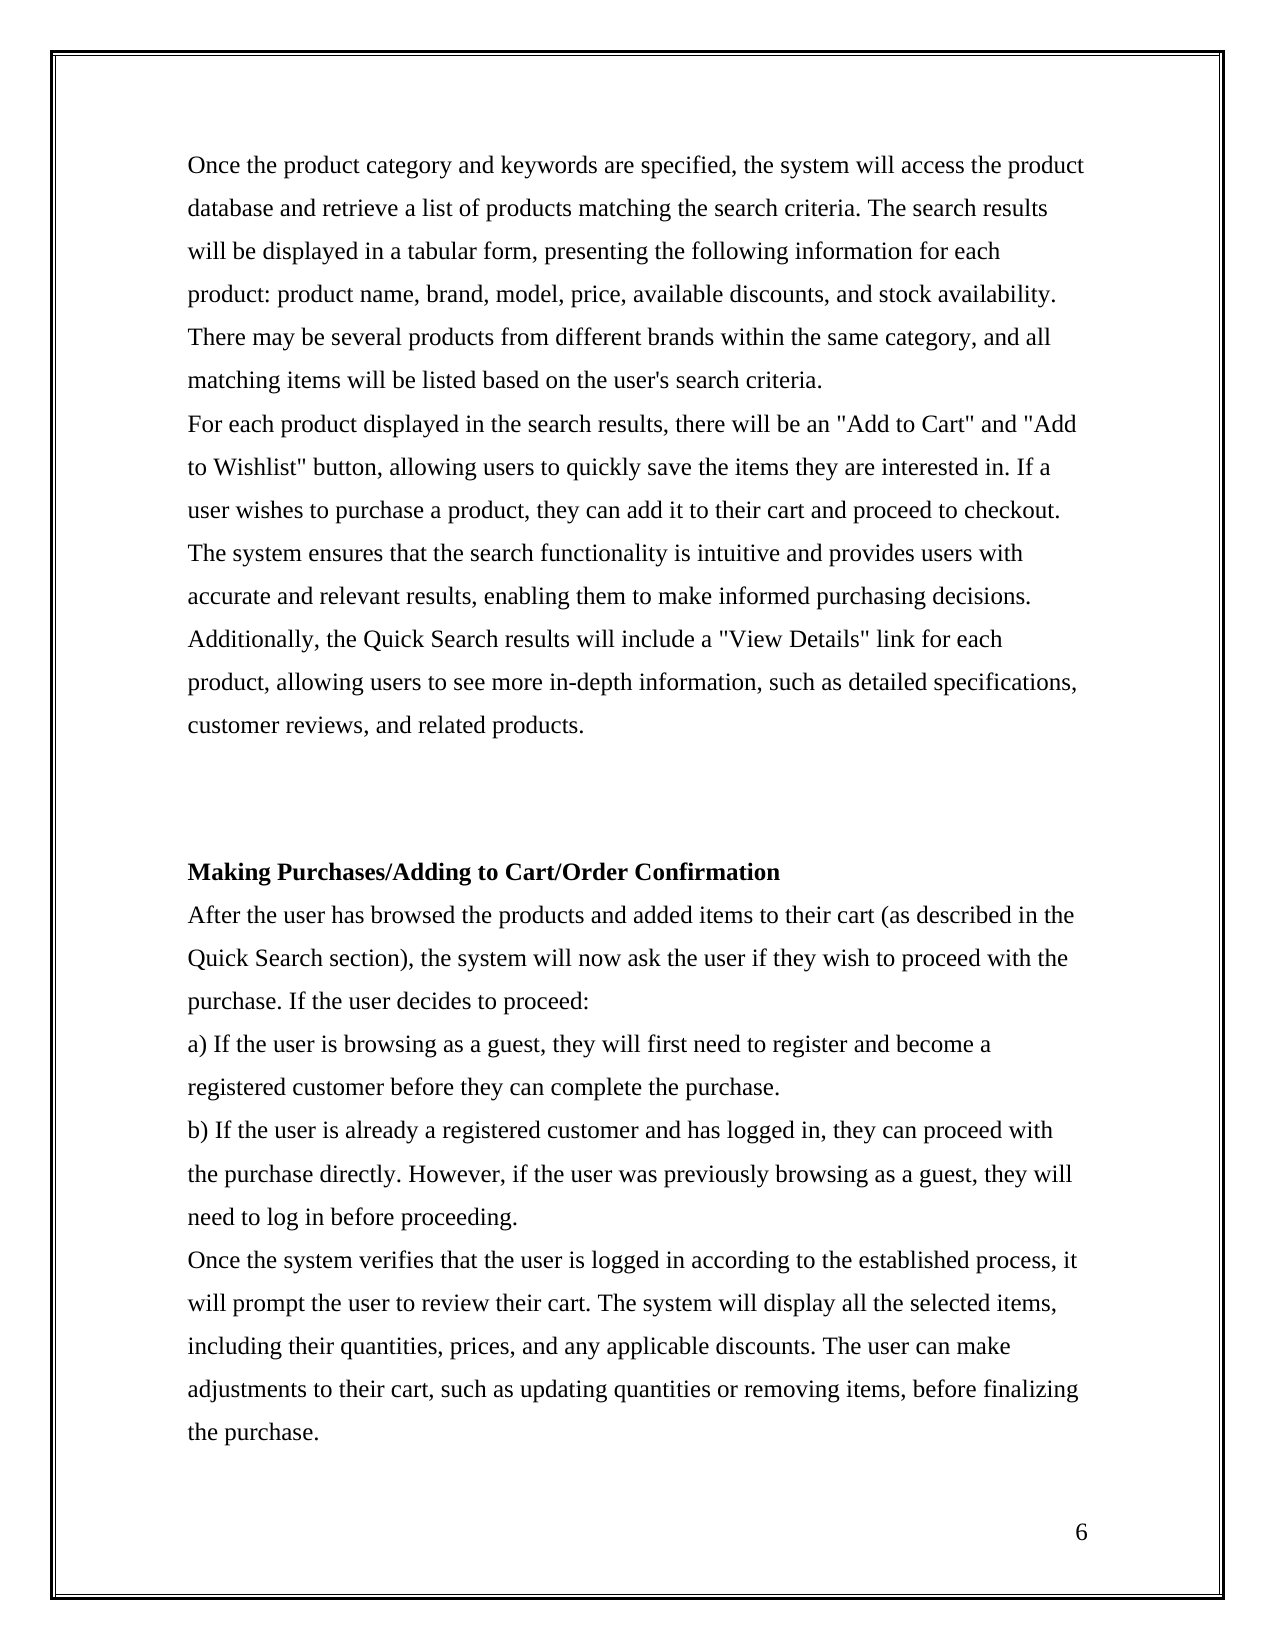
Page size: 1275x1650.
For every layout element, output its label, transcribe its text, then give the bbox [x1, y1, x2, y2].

text b) If the user is already a registered customer and has logged in, they can proceed with the purchase directly. However, if the user was previously browsing as a guest, they will need to log in before proceeding. [187, 1116, 1087, 1231]
text The system ensures that the search functionality is intuitive and provides users with accurate and relevant results, enabling them to make informed purchasing decisions. [187, 538, 1087, 610]
text Additionally, the Quick Search results will include a "View Details" link for each product, allowing users to see more in-depth information, such as detailed specifications, customer reviews, and related products. [187, 624, 1087, 739]
text Once the system verifies that the user is logged in according to the established process, it will prompt the user to review their cart. The system will display all the selected items, including their quantities, prices, and any applicable discounts. The user can make adjustments to their cart, such as updating quantities or removing items, before finalizing the purchase. [187, 1245, 1087, 1446]
text There may be several products from different brands within the same category, and all matching items will be listed based on the user's search criteria. [187, 322, 1087, 394]
text a) If the user is browsing as a guest, they will first need to register and become a registered customer before they can complete the purchase. [187, 1029, 1087, 1101]
text After the user has browsed the products and added items to their cart (as described in the Quick Search section), the system will now ask the user if they wish to proceed with the purchase. If the user decides to proceed: [187, 900, 1087, 1015]
text Making Purchases/Adding to Cart/Order Confirmation [187, 857, 1087, 886]
text For each product displayed in the search results, there will be an "Add to Cart" and "Add to Wishlist" button, allowing users to quickly save the items they are interested in. If a user wishes to purchase a product, they can add it to their cart and proceed to checkout. [187, 409, 1087, 524]
text Once the product category and keywords are specified, the system will access the product database and retrieve a list of products matching the search criteria. The search results will be displayed in a tabular form, presenting the following information for each product: product name, brand, model, price, available discounts, and stock availability. [187, 150, 1087, 308]
